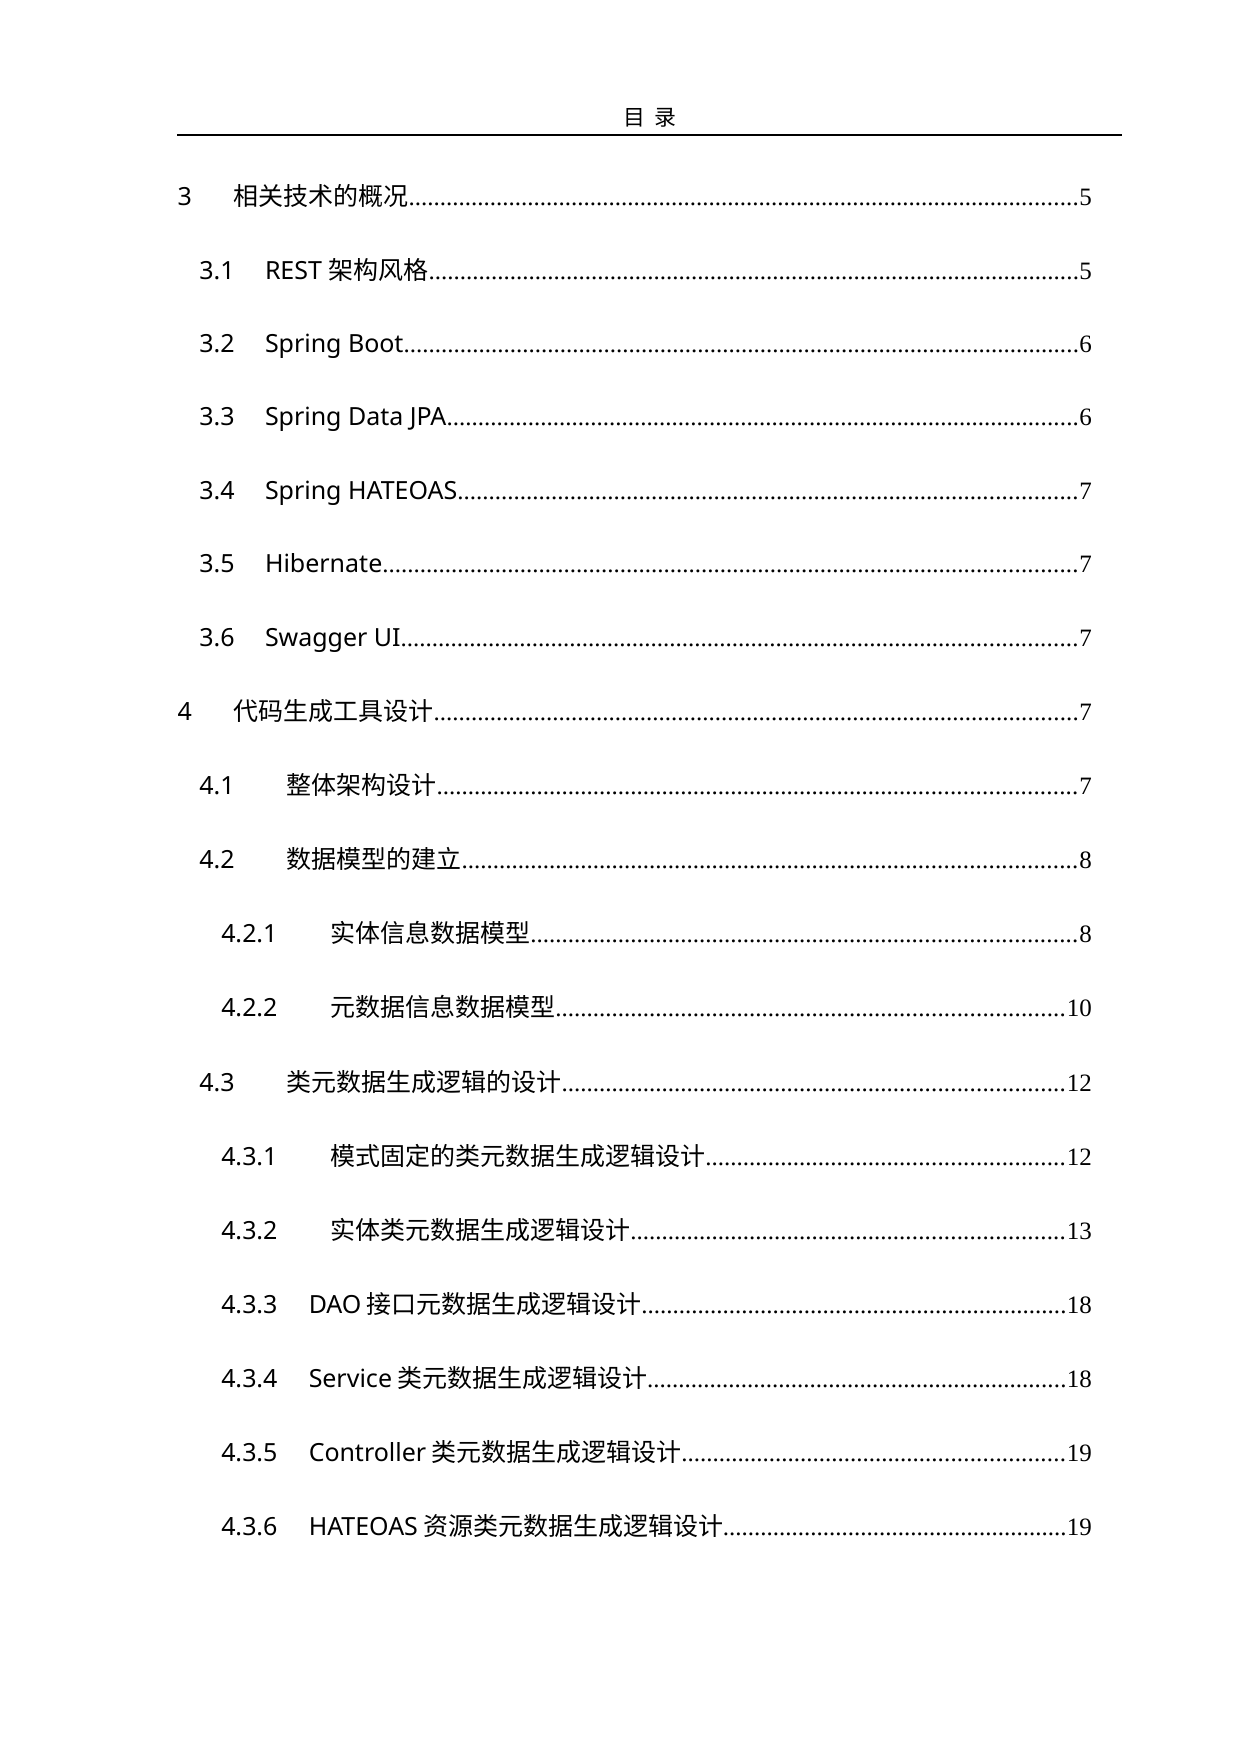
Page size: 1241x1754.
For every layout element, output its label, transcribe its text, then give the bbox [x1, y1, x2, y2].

text 4.3.4 Service类元数据生成逻辑设计 18 [221, 1344, 1122, 1409]
text 3.6 Swagger UI 7 [199, 604, 1122, 669]
text 4.3.1 模式固定的类元数据生成逻辑设计 12 [221, 1122, 1122, 1187]
text 3.3 Spring Data JPA 6 [199, 383, 1122, 448]
text 4.3.6 HATEOAS资源类元数据生成逻辑设计 19 [221, 1492, 1122, 1557]
text 4.2.2 元数据信息数据模型 10 [221, 973, 1122, 1038]
text 4.3.3 DAO接口元数据生成逻辑设计 18 [221, 1270, 1122, 1335]
text 4.1 整体架构设计 7 [199, 751, 1122, 816]
text 4.2 数据模型的建立 8 [199, 825, 1122, 890]
text 3.1 REST 架构风格 5 [199, 236, 1122, 301]
text 4.3.2 实体类元数据生成逻辑设计 13 [221, 1196, 1122, 1261]
text 3.2 Spring Boot 6 [199, 310, 1122, 375]
text 3.4 Spring HATEOAS 7 [199, 457, 1122, 522]
text 3.5 Hibernate 7 [199, 530, 1122, 595]
text 4.3.5 Controller类元数据生成逻辑设计 19 [221, 1418, 1122, 1483]
text 4.3 类元数据生成逻辑的设计 12 [199, 1048, 1122, 1113]
text 4 代码生成工具设计 7 [177, 677, 1122, 742]
text 3 相关技术的概况 5 [177, 162, 1122, 227]
text 4.2.1 实体信息数据模型 8 [221, 899, 1122, 964]
